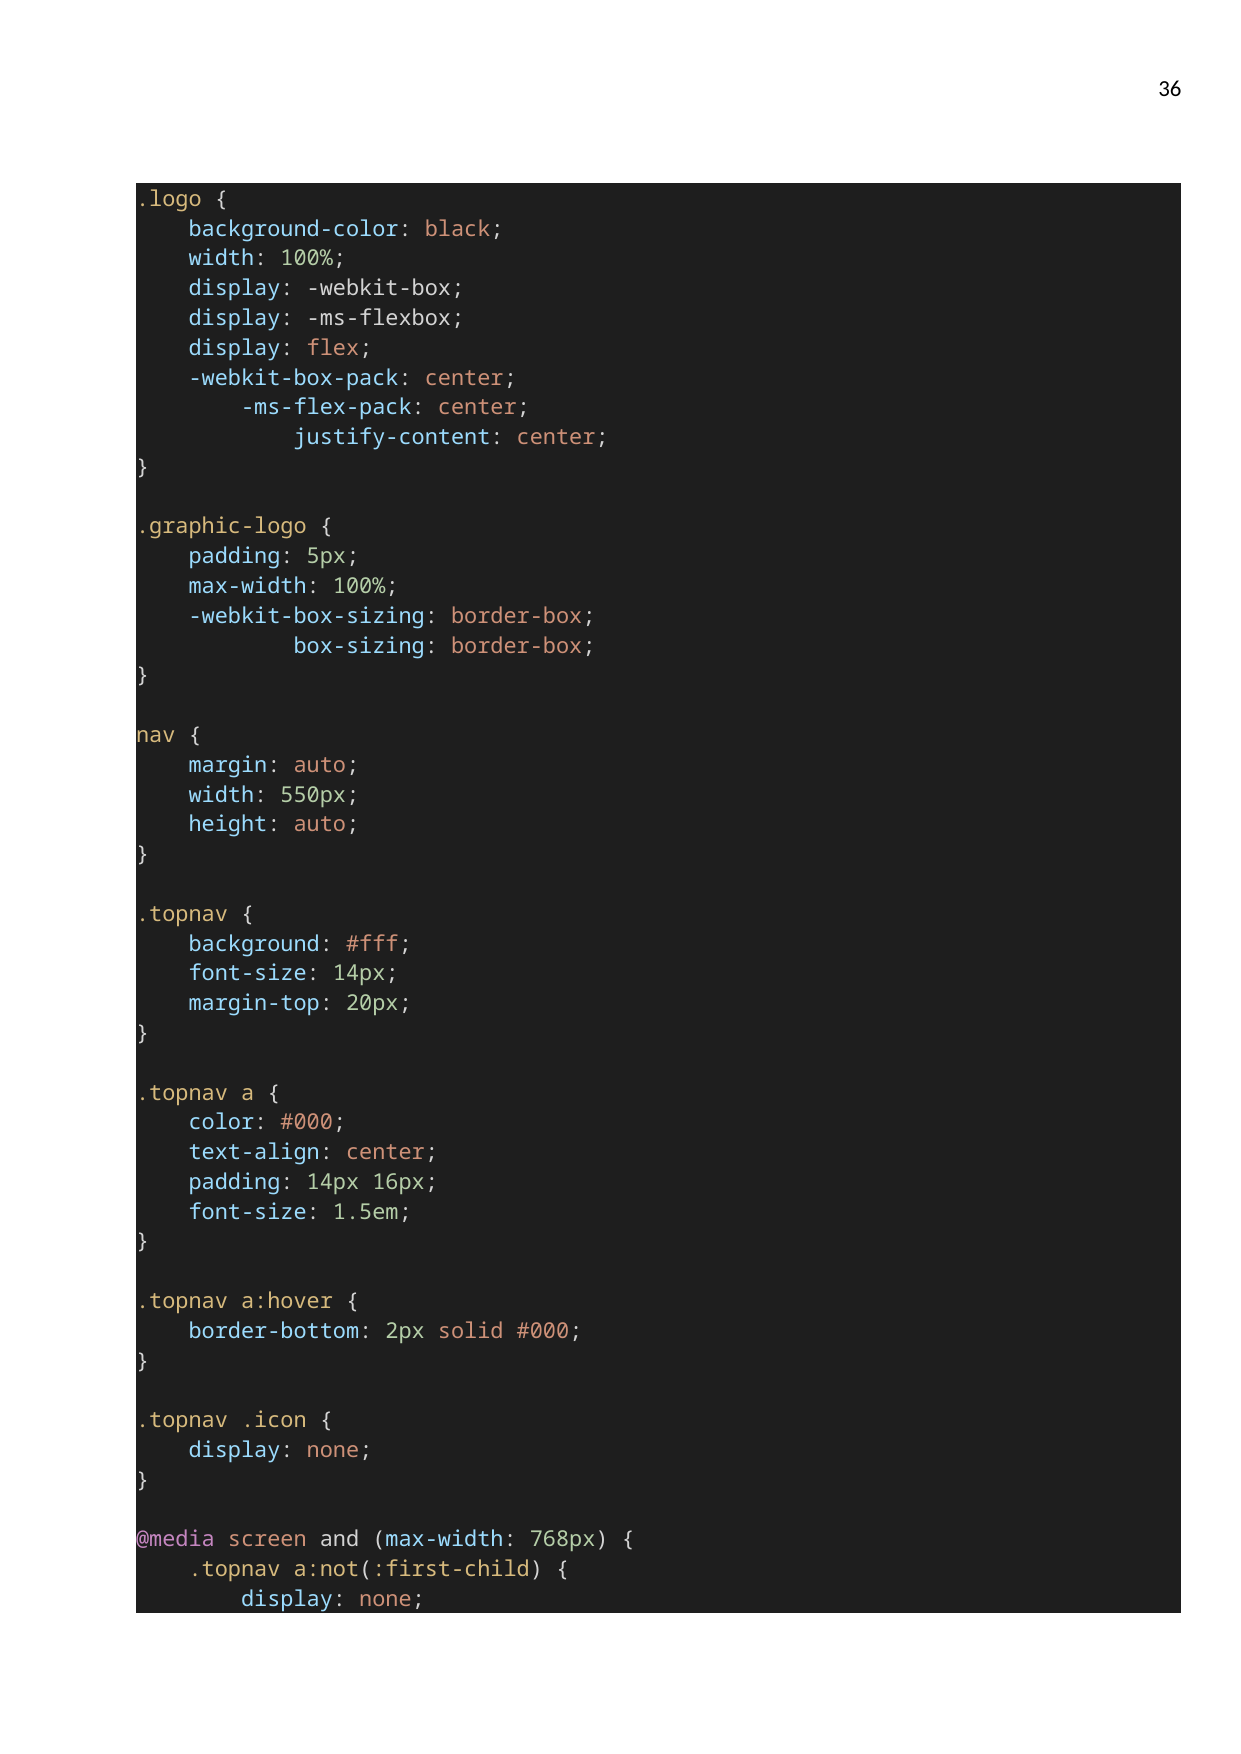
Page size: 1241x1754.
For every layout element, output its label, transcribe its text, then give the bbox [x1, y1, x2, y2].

text box-sizing: border-box; [136, 630, 1181, 659]
text -webkit-box-pack: center; [136, 362, 1181, 391]
text } [136, 838, 1181, 868]
text } [136, 659, 1181, 689]
text .topnav .icon { [136, 1404, 1181, 1434]
text .topnav a { [136, 1077, 1181, 1106]
text .logo { [136, 183, 1181, 213]
text display: none; [136, 1434, 1181, 1464]
text -ms-flex-pack: center; [136, 391, 1181, 421]
text font-size: 1.5em; [136, 1196, 1181, 1226]
text .topnav a:not(:first-child) { [136, 1553, 1181, 1583]
text margin: auto; [136, 749, 1181, 779]
text } [136, 1226, 1181, 1255]
text .graphic-logo { [136, 511, 1181, 540]
text -webkit-box-sizing: border-box; [136, 600, 1181, 630]
text } [136, 451, 1181, 481]
text justify-content: center; [136, 421, 1181, 451]
text margin-top: 20px; [136, 987, 1181, 1017]
text max-width: 100%; [136, 570, 1181, 600]
text @media screen and (max-width: 768px) { [136, 1523, 1181, 1553]
text .topnav { [136, 898, 1181, 928]
text background-color: black; [136, 213, 1181, 242]
text font-size: 14px; [136, 957, 1181, 987]
text display: -ms-flexbox; [136, 302, 1181, 332]
text display: -webkit-box; [136, 272, 1181, 302]
text padding: 14px 16px; [136, 1166, 1181, 1196]
text } [136, 1017, 1181, 1047]
text padding: 5px; [136, 540, 1181, 570]
text width: 100%; [136, 242, 1181, 272]
text background: #fff; [136, 928, 1181, 957]
text display: flex; [136, 332, 1181, 362]
text } [136, 1464, 1181, 1494]
text display: none; [136, 1583, 1181, 1613]
text height: auto; [136, 808, 1181, 838]
text color: #000; [136, 1106, 1181, 1136]
text } [136, 1345, 1181, 1374]
text .topnav a:hover { [136, 1285, 1181, 1315]
text border-bottom: 2px solid #000; [136, 1315, 1181, 1345]
text text-align: center; [136, 1136, 1181, 1166]
text nav { [136, 719, 1181, 749]
text width: 550px; [136, 779, 1181, 808]
